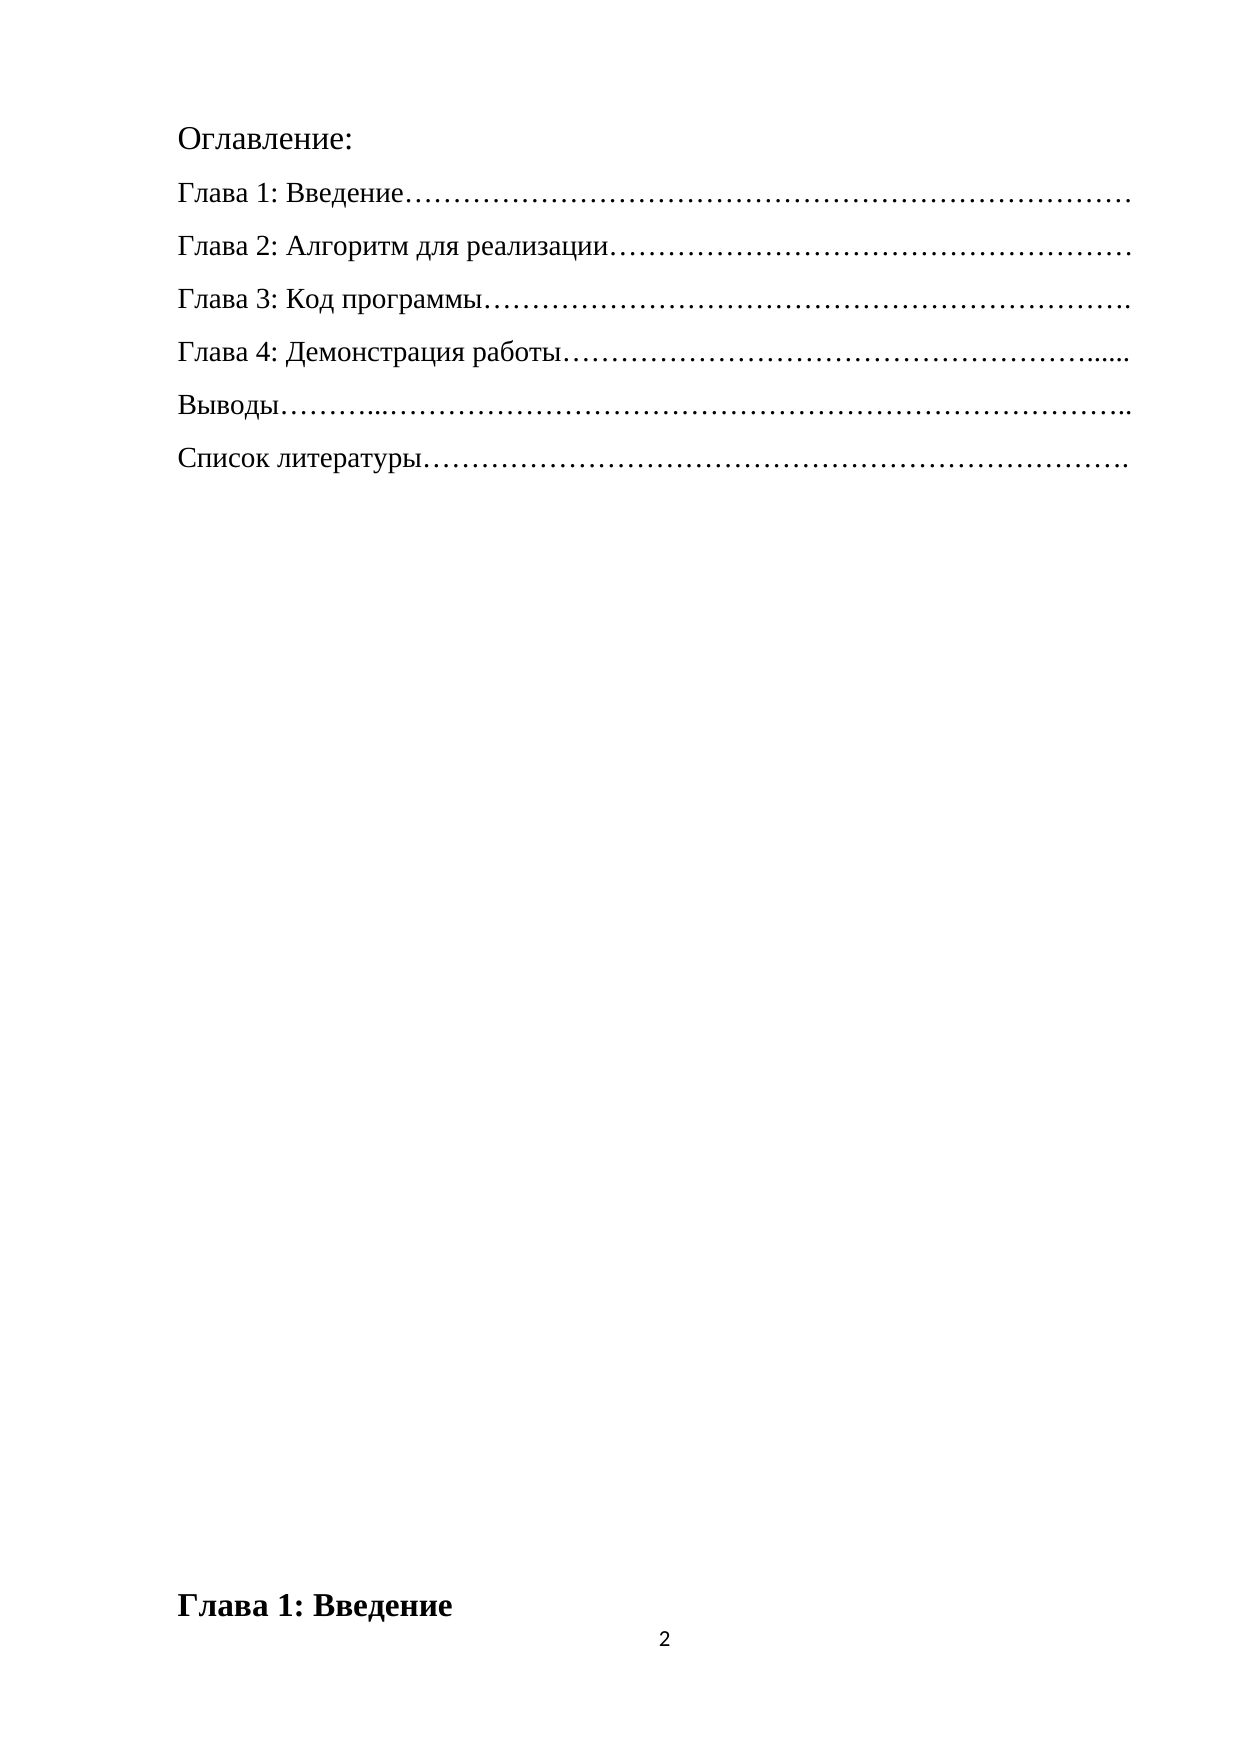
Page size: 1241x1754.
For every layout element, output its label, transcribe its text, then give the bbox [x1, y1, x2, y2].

text Глава 3: Код программы…………………………………………………………. [177, 281, 1152, 315]
text Глава 2: Алгоритм для реализации……………………………………………… [177, 228, 1152, 262]
text Глава 4: Демонстрация работы………………………………………………...... [177, 334, 1152, 368]
text Список литературы………………………………………………………………. [177, 440, 1152, 473]
text Оглавление: [177, 118, 1152, 156]
text Глава 1: Введение [177, 1585, 1152, 1623]
text Выводы………...………………………………………………………………….. [177, 387, 1152, 420]
text Глава 1: Введение………………………………………………………………… [177, 176, 1152, 209]
